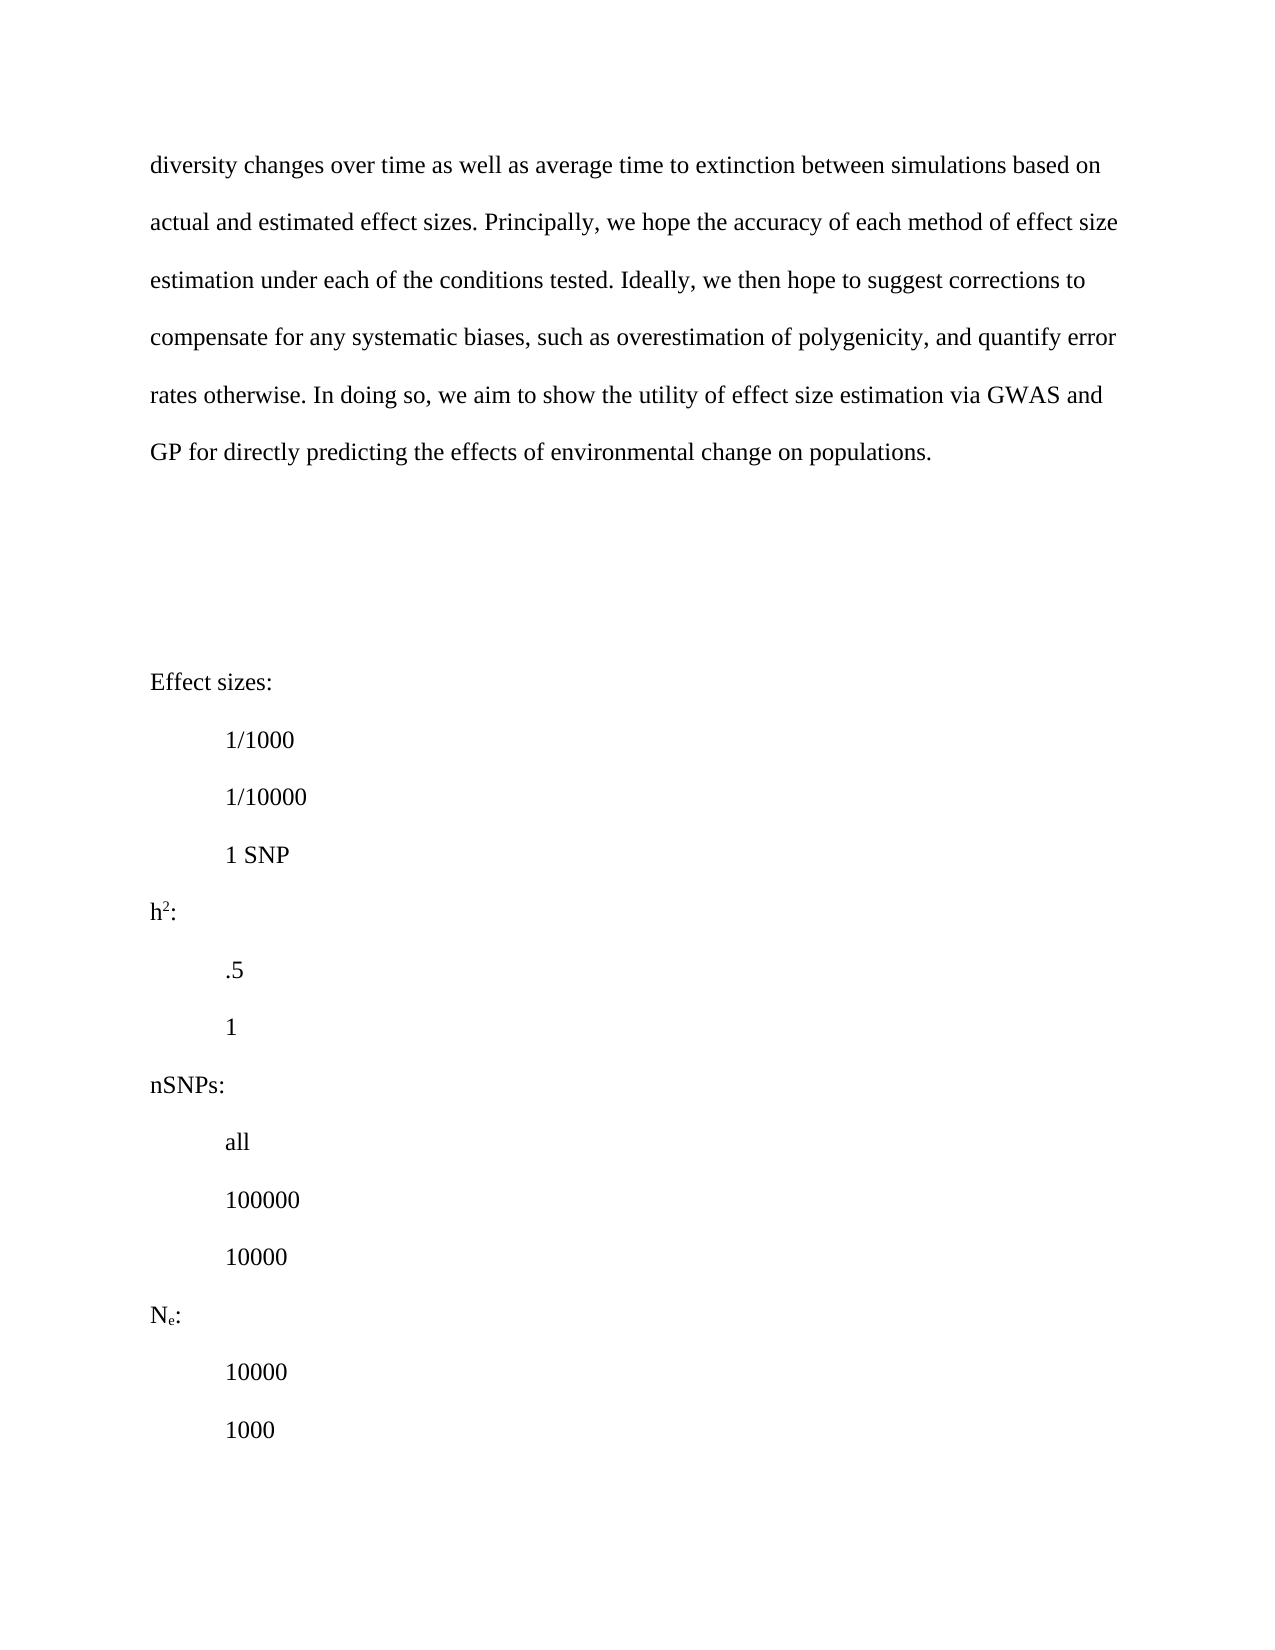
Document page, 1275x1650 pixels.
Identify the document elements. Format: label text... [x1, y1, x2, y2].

text 1000 [150, 1415, 1125, 1444]
text Effect sizes: [150, 667, 1125, 696]
text Ne: [150, 1300, 1125, 1329]
text 1/1000 [150, 725, 1125, 754]
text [150, 150, 1125, 466]
text 100000 [150, 1185, 1125, 1214]
text 10000 [150, 1242, 1125, 1271]
text 1 SNP [150, 840, 1125, 869]
text all [150, 1127, 1125, 1156]
text 1/10000 [150, 782, 1125, 811]
text nSNPs: [150, 1070, 1125, 1099]
text .5 [150, 955, 1125, 984]
text h2: [150, 897, 1125, 926]
text 10000 [150, 1357, 1125, 1386]
text 1 [150, 1012, 1125, 1041]
